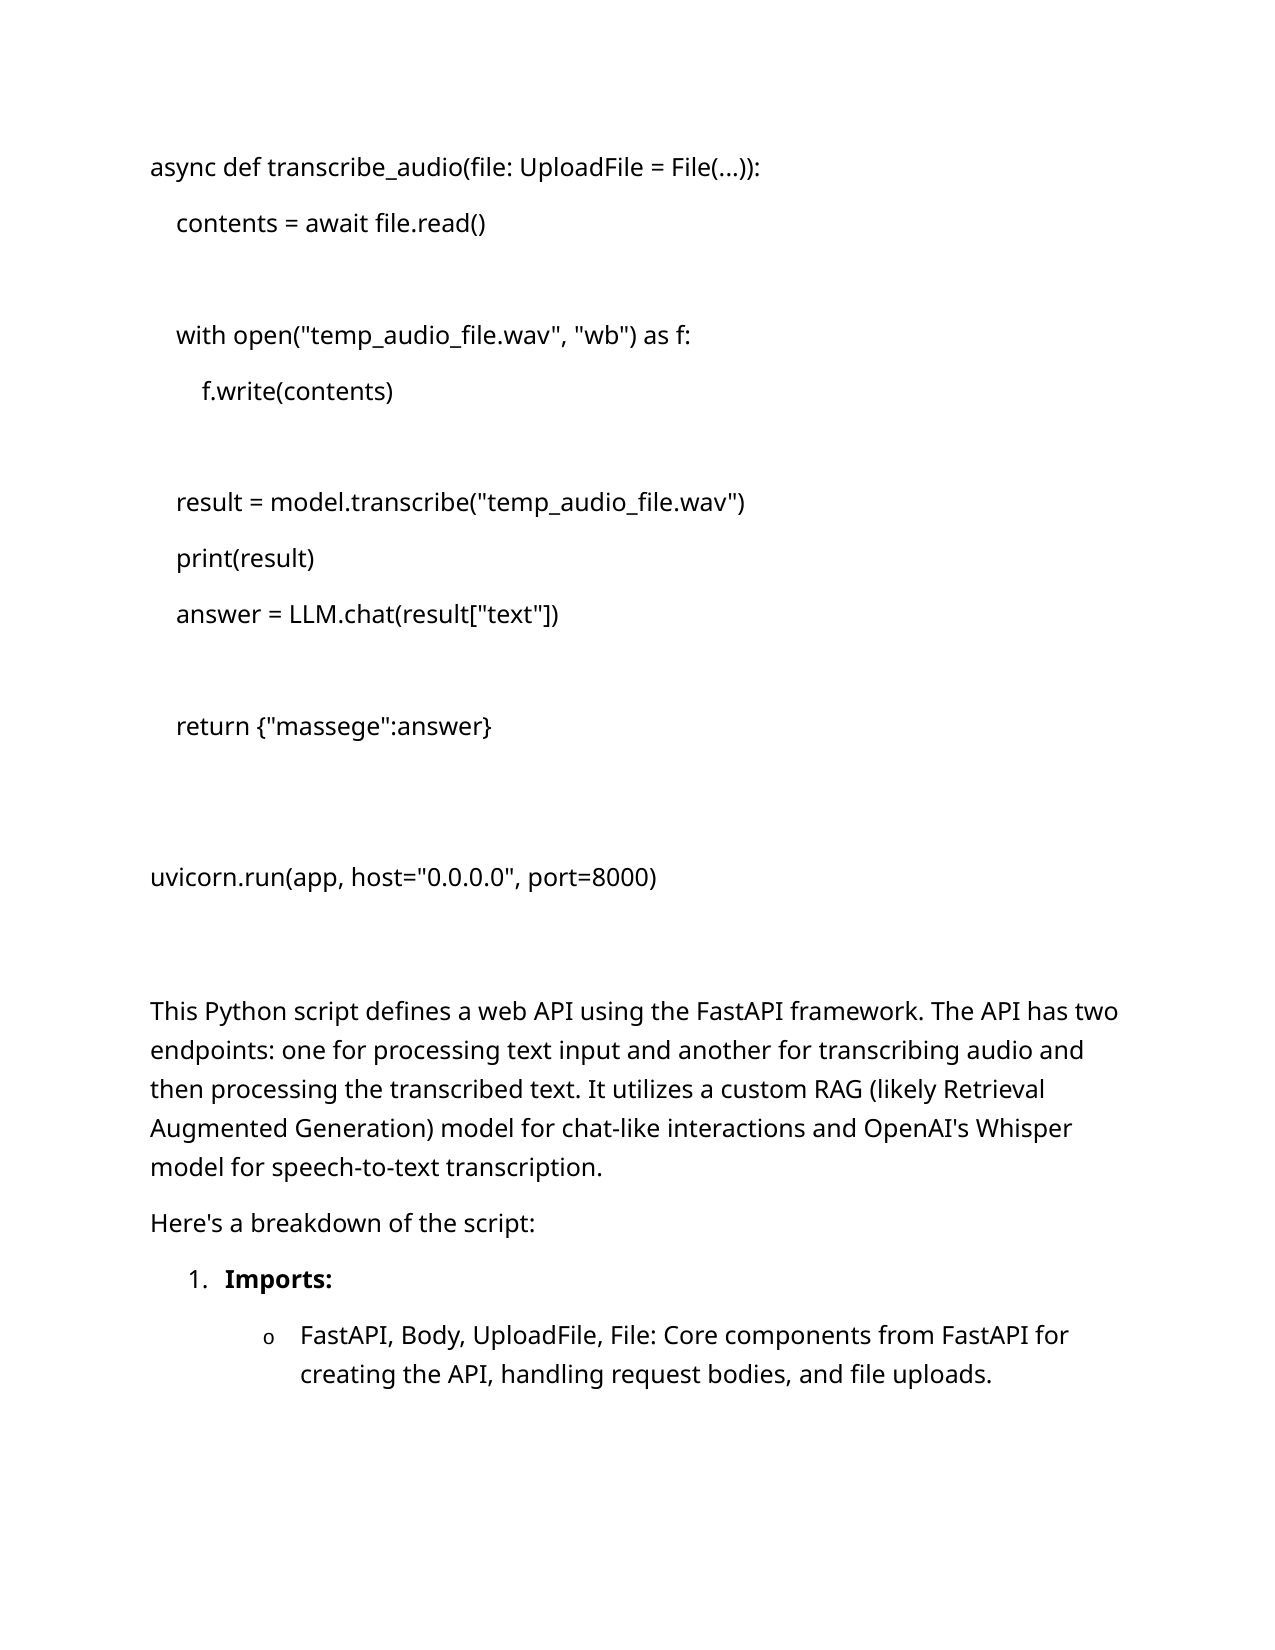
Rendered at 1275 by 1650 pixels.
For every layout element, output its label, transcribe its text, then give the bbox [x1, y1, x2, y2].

text return {"massege":answer} [150, 708, 1125, 742]
text result = model.transcribe("temp_audio_file.wav") [150, 485, 1125, 519]
text answer = LLM.chat(result["text"]) [150, 597, 1125, 631]
text uvicorn.run(app, host="0.0.0.0", port=8000) [150, 859, 1125, 893]
list FastAPI, Body, UploadFile, File: Core components from FastAPI for creating the API, handling request bodies, and file uploads. [262, 1317, 1125, 1391]
text f.write(contents) [150, 373, 1125, 407]
text This Python script defines a web API using the FastAPI framework. The API has two endpoints: one for processing text input and another for transcribing audio and then processing the transcribed text. It utilizes a custom RAG (likely Retrieval Augmented Generation) model for chat-like interactions and OpenAI's Whisper model for speech-to-text transcription. [150, 915, 1125, 1184]
text Here's a breakdown of the script: [150, 1206, 1125, 1240]
list Imports: [187, 1262, 1125, 1296]
text contents = await file.read() [150, 206, 1125, 240]
text print(result) [150, 541, 1125, 575]
text async def transcribe_audio(file: UploadFile = File(...)): [150, 150, 1125, 184]
text with open("temp_audio_file.wav", "wb") as f: [150, 317, 1125, 352]
